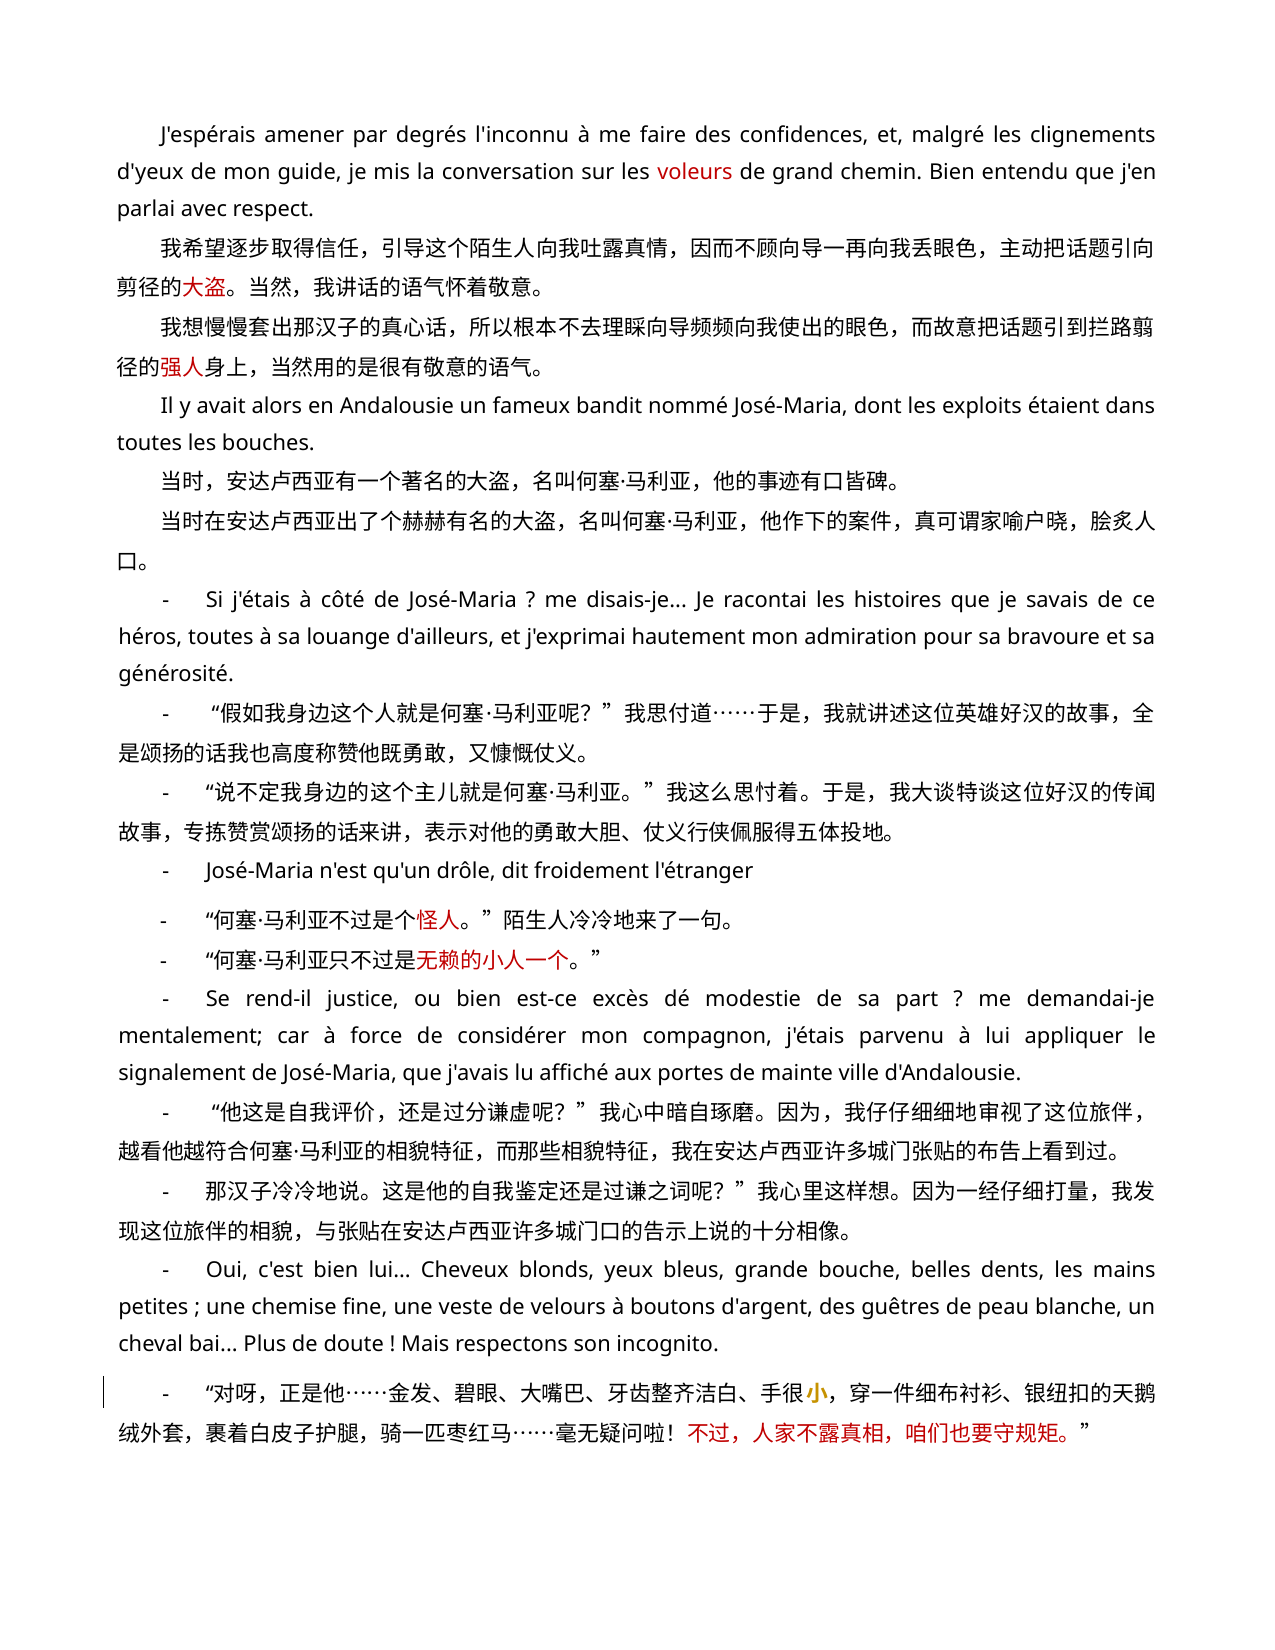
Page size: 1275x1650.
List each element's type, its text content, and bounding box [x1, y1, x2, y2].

text 当时，安达卢西亚有一个著名的大盗，名叫何塞·马利亚，他的事迹有口皆碑。 [117, 464, 1157, 496]
text Il y avait alors en Andalousie un fameux bandit nommé José-Maria, dont les exploits étaient dans toutes les bouches. [117, 390, 1157, 457]
list “他这是自我评价，还是过分谦虚呢？”我心中暗自琢磨。因为，我仔仔细细地审视了这位旅伴，越看他越符合何塞·马利亚的相貌特征，而那些相貌特征，我在安达卢西亚许多城门张贴的布告上看到过。 [118, 1094, 1157, 1166]
text 我想慢慢套出那汉子的真心话，所以根本不去理睬向导频频向我使出的眼色，而故意把话题引到拦路翦径的强人身上，当然用的是很有敬意的语气。 [117, 310, 1157, 381]
list 那汉子冷冷地说。这是他的自我鉴定还是过谦之词呢？”我心里这样想。因为一经仔细打量，我发现这位旅伴的相貌，与张贴在安达卢西亚许多城门口的告示上说的十分相像。 [118, 1174, 1157, 1246]
list Se rend-il justice, ou bien est-ce excès dé modestie de sa part ? me demandai-je mentalement; car à force de considérer mon compagnon, j'étais parvenu à lui appliquer le signalement de José-Maria, que j'avais lu affiché aux portes de mainte ville d'Andalousie. [118, 983, 1157, 1087]
list “何塞·马利亚不过是个怪人。”陌生人冷冷地来了一句。 [118, 903, 1157, 934]
list José-Maria n'est qu'un drôle, dit froidement l'étranger [118, 855, 1157, 885]
list Oui, c'est bien lui... Cheveux blonds, yeux bleus, grande bouche, belles dents, les mains petites ; une chemise fine, une veste de velours à boutons d'argent, des guêtres de peau blanche, un cheval bai... Plus de doute ! Mais respectons son incognito. [118, 1254, 1157, 1358]
text J'espérais amener par degrés l'inconnu à me faire des confidences, et, malgré les clignements d'yeux de mon guide, je mis la conversation sur les voleurs de grand chemin. Bien entendu que j'en parlai avec respect. [117, 119, 1157, 223]
list “何塞·马利亚只不过是无赖的小人一个。” [118, 943, 1157, 974]
list “假如我身边这个人就是何塞·马利亚呢？”我思付道……于是，我就讲述这位英雄好汉的故事，全是颂扬的话我也高度称赞他既勇敢，又慷慨仗义。 [118, 696, 1157, 767]
list “说不定我身边的这个主儿就是何塞·马利亚。”我这么思忖着。于是，我大谈特谈这位好汉的传闻故事，专拣赞赏颂扬的话来讲，表示对他的勇敢大胆、仗义行侠佩服得五体投地。 [118, 775, 1157, 847]
list Si j'étais à côté de José-Maria ? me disais-je... Je racontai les histoires que je savais de ce héros, toutes à sa louange d'ailleurs, et j'exprimai hautement mon admiration pour sa bravoure et sa générosité. [118, 584, 1157, 688]
text 我希望逐步取得信任，引导这个陌生人向我吐露真情，因而不顾向导一再向我丢眼色，主动把话题引向剪径的大盗。当然，我讲话的语气怀着敬意。 [117, 231, 1157, 302]
list “对呀，正是他……金发、碧眼、大嘴巴、牙齿整齐洁白、手很小，穿一件细布衬衫、银纽扣的天鹅绒外套，裹着白皮子护腿，骑一匹枣红马……毫无疑问啦！不过，人家不露真相，咱们也要守规矩。” [118, 1376, 1157, 1447]
text 当时在安达卢西亚出了个赫赫有名的大盗，名叫何塞·马利亚，他作下的案件，真可谓家喻户晓，脍炙人口。 [117, 504, 1157, 576]
